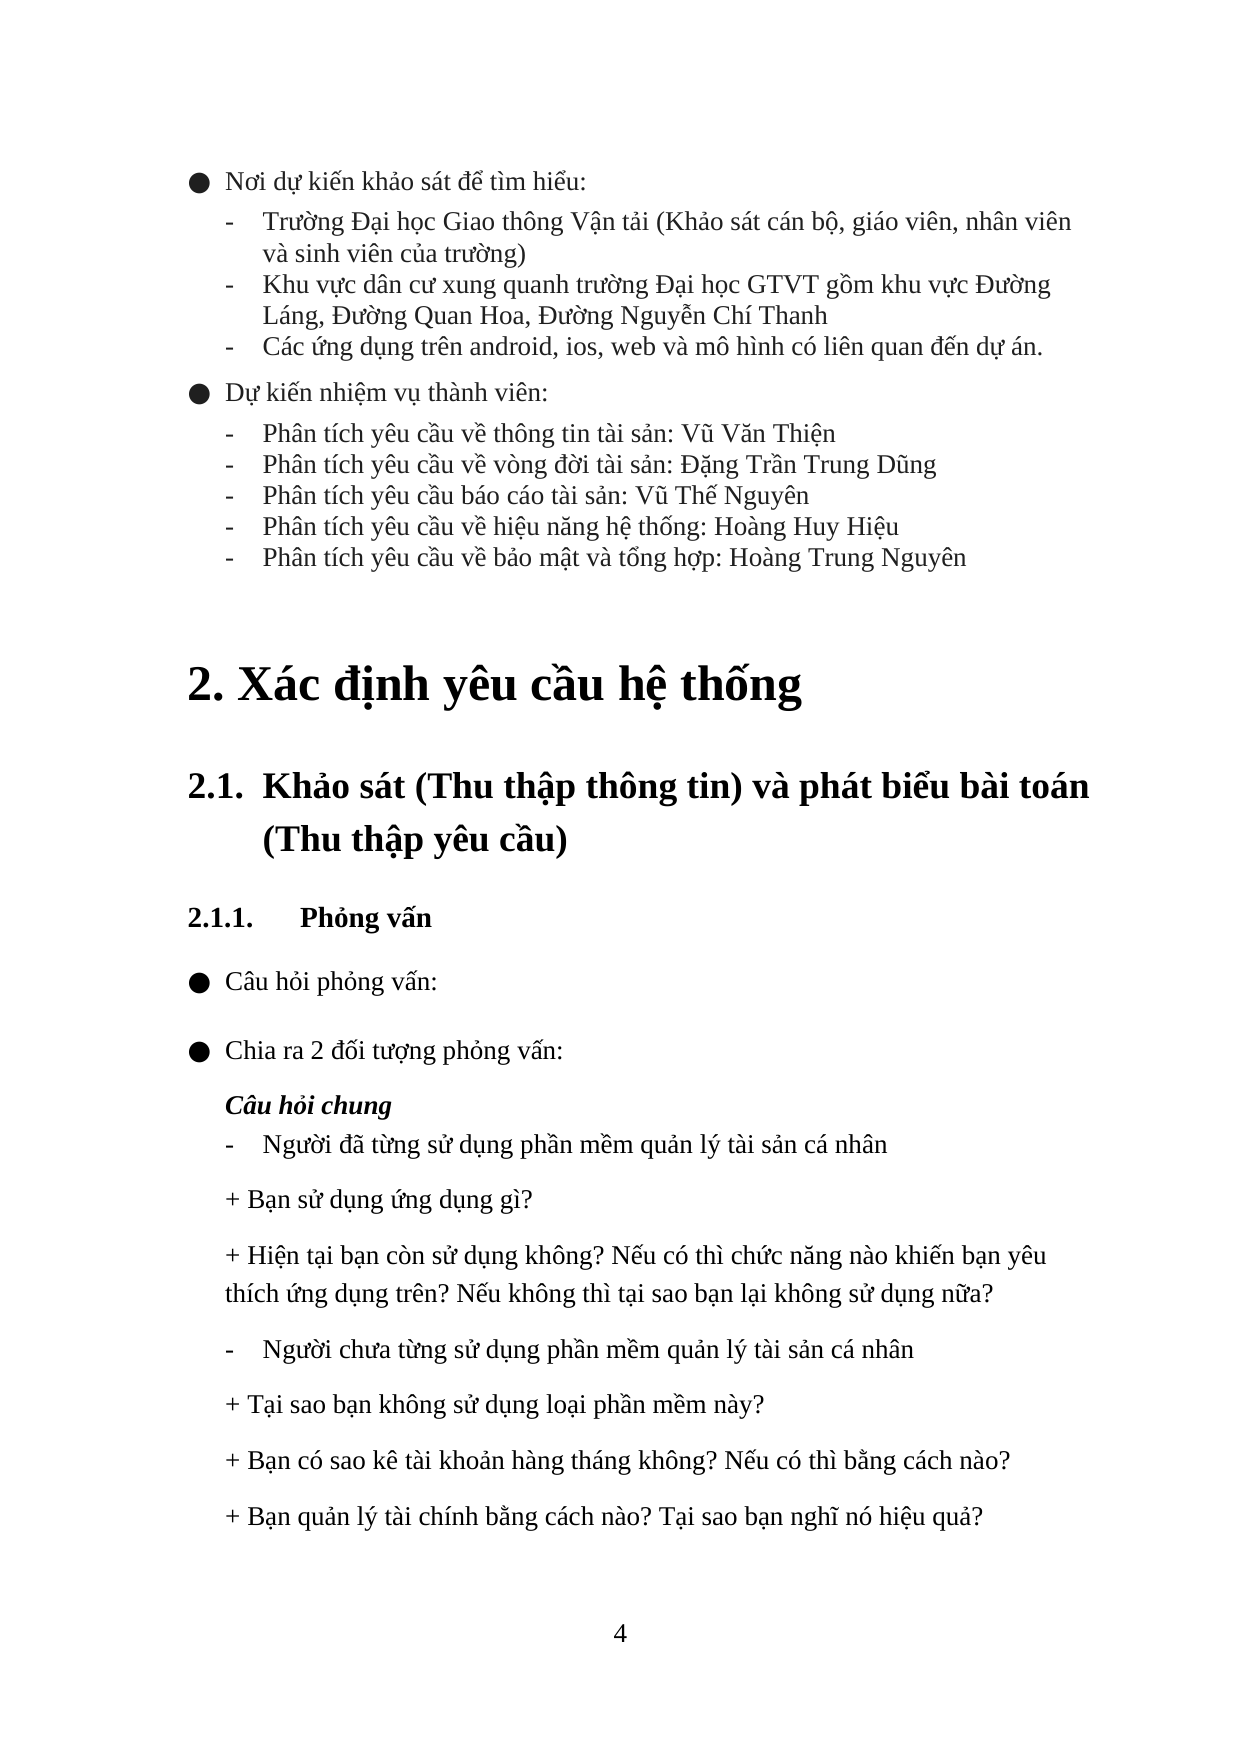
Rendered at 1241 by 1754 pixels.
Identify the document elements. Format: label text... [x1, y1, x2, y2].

list Câu hỏi phỏng vấn: [187, 950, 1090, 1006]
text + Bạn quản lý tài chính bằng cách nào? Tại sao bạn nghĩ nó hiệu quả? [225, 1500, 1090, 1531]
list Dự kiến nhiệm vụ thành viên: [187, 361, 1090, 417]
list Phân tích yêu cầu báo cáo tài sản: Vũ Thế Nguyên [225, 479, 1090, 510]
list Phân tích yêu cầu về vòng đời tài sản: Đặng Trần Trung Dũng [225, 448, 1090, 479]
list Nơi dự kiến khảo sát để tìm hiểu: [187, 150, 1090, 206]
text + Bạn có sao kê tài khoản hàng tháng không? Nếu có thì bằng cách nào? [225, 1444, 1090, 1475]
list Phân tích yêu cầu về hiệu năng hệ thống: Hoàng Huy Hiệu [225, 510, 1090, 541]
text + Hiện tại bạn còn sử dụng không? Nếu có thì chức năng nào khiến bạn yêu thích ứng dụng trên? Nếu không thì tại sao bạn lại không sử dụng nữa? [225, 1239, 1090, 1309]
list Phân tích yêu cầu về thông tin tài sản: Vũ Văn Thiện [225, 417, 1090, 448]
subtitle Xác định yêu cầu hệ thống [187, 654, 1090, 711]
list Trường Đại học Giao thông Vận tải (Khảo sát cán bộ, giáo viên, nhân viên và sinh viên của trường) [225, 206, 1090, 268]
list Người chưa từng sử dụng phần mềm quản lý tài sản cá nhân [225, 1333, 1090, 1364]
text + Tại sao bạn không sử dụng loại phần mềm này? [225, 1389, 1090, 1420]
list Người đã từng sử dụng phần mềm quản lý tài sản cá nhân [225, 1128, 1090, 1159]
subtitle Phỏng vấn [187, 900, 1090, 933]
list Phân tích yêu cầu về bảo mật và tổng hợp: Hoàng Trung Nguyên [225, 541, 1090, 572]
subtitle Khảo sát (Thu thập thông tin) và phát biểu bài toán (Thu thập yêu cầu) [187, 763, 1090, 860]
list Chia ra 2 đối tượng phỏng vấn: [187, 1019, 1090, 1075]
text Câu hỏi chung [225, 1089, 1090, 1120]
list Khu vực dân cư xung quanh trường Đại học GTVT gồm khu vực Đường Láng, Đường Quan Hoa, Đường Nguyễn Chí Thanh [225, 268, 1090, 330]
text + Bạn sử dụng ứng dụng gì? [225, 1183, 1090, 1214]
list Các ứng dụng trên android, ios, web và mô hình có liên quan đến dự án. [225, 330, 1090, 361]
